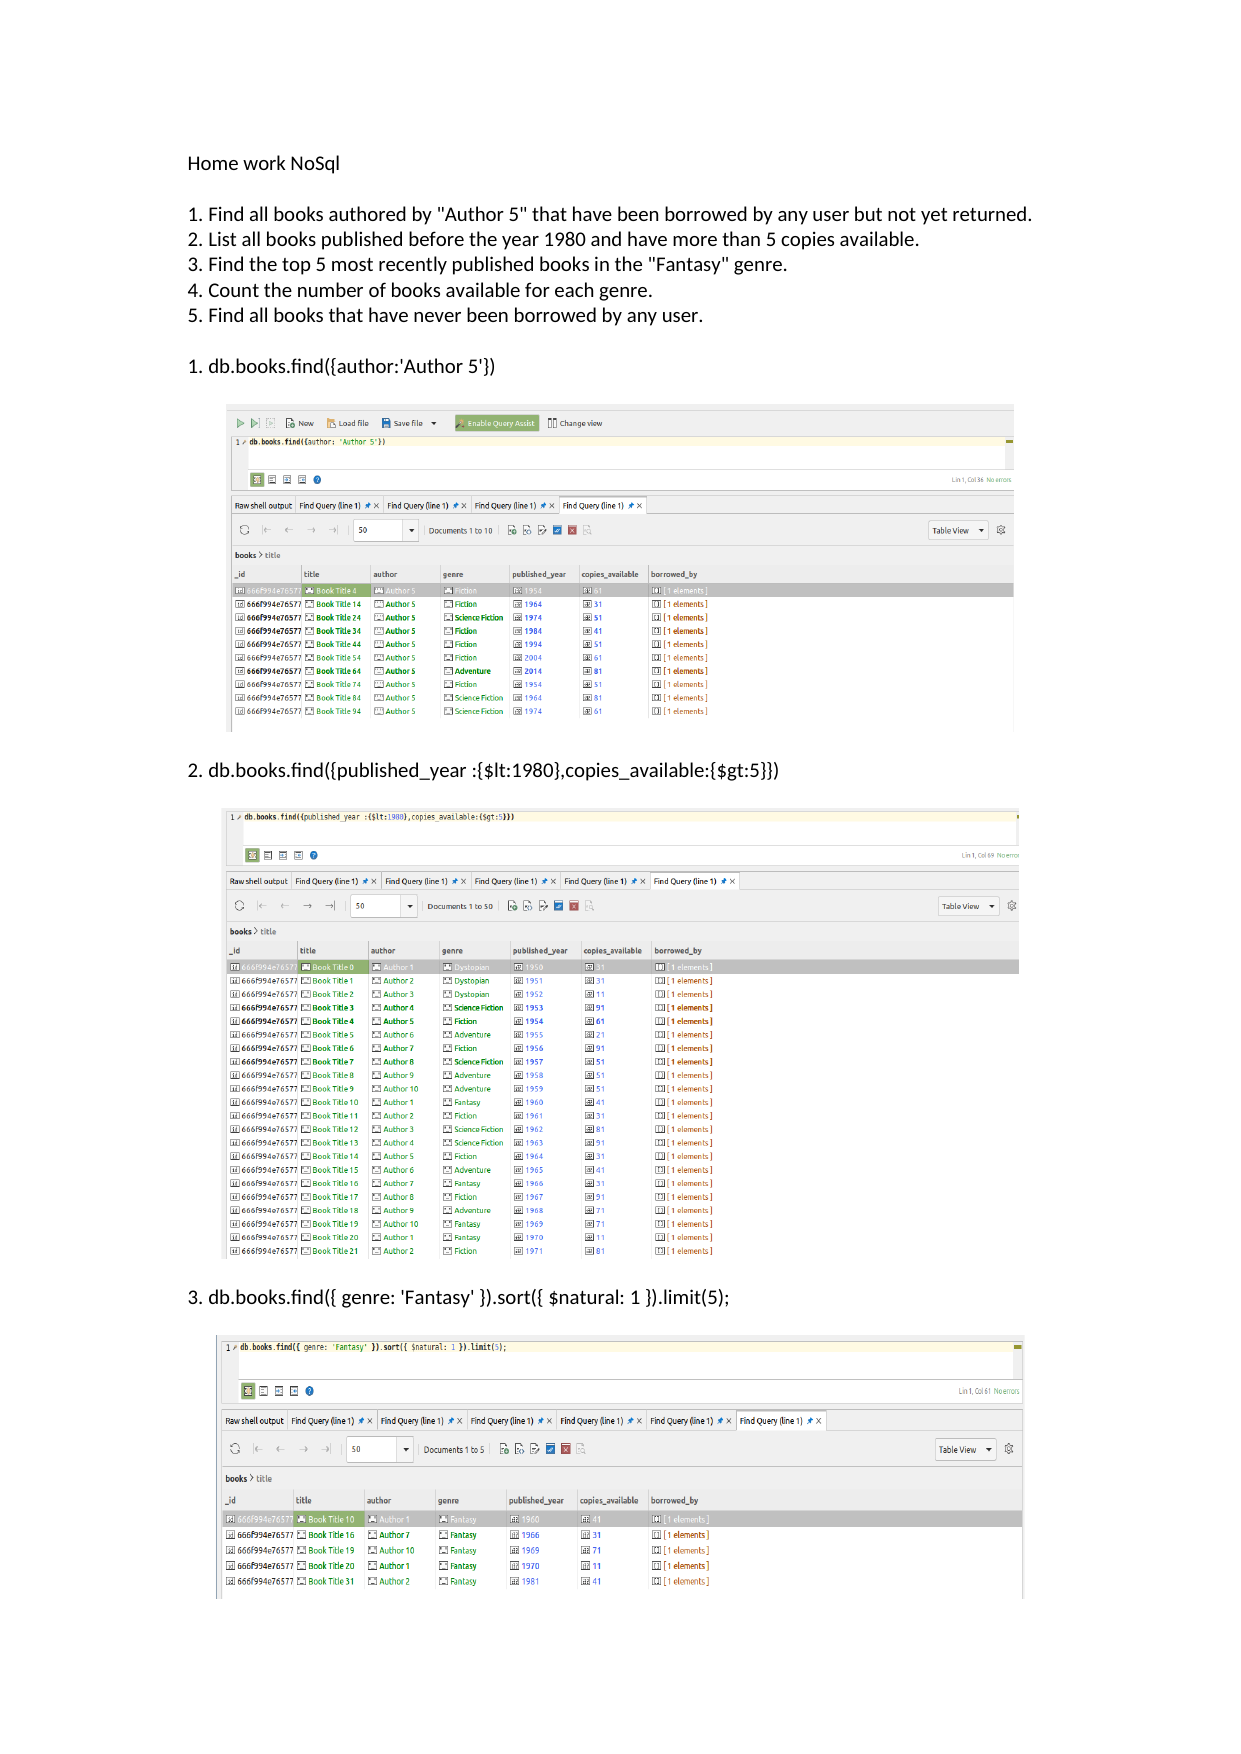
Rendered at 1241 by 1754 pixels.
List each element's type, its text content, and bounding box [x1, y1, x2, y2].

list Count the number of books available for each genre. [187, 277, 1053, 302]
list List all books published before the year 1980 and have more than 5 copies available. [187, 226, 1053, 252]
list Find the top 5 most recently published books in the "Fantasy" genre. [187, 252, 1053, 277]
list db.books.find({author:'Author 5'}) [187, 353, 1053, 379]
picture [215, 1335, 1025, 1599]
list Find all books that have never been borrowed by any user. [187, 302, 1053, 328]
picture [221, 808, 1019, 1259]
list db.books.find({published_year :{$lt:1980},copies_available:{$gt:5}}) [187, 757, 1053, 783]
list db.books.find({ genre: 'Fantasy' }).sort({ $natural: 1 }).limit(5); [187, 1284, 1053, 1310]
picture [226, 404, 1014, 732]
list Find all books authored by "Author 5" that have been borrowed by any user but not yet returned. [187, 201, 1053, 226]
text Home work NoSql [187, 150, 1053, 175]
